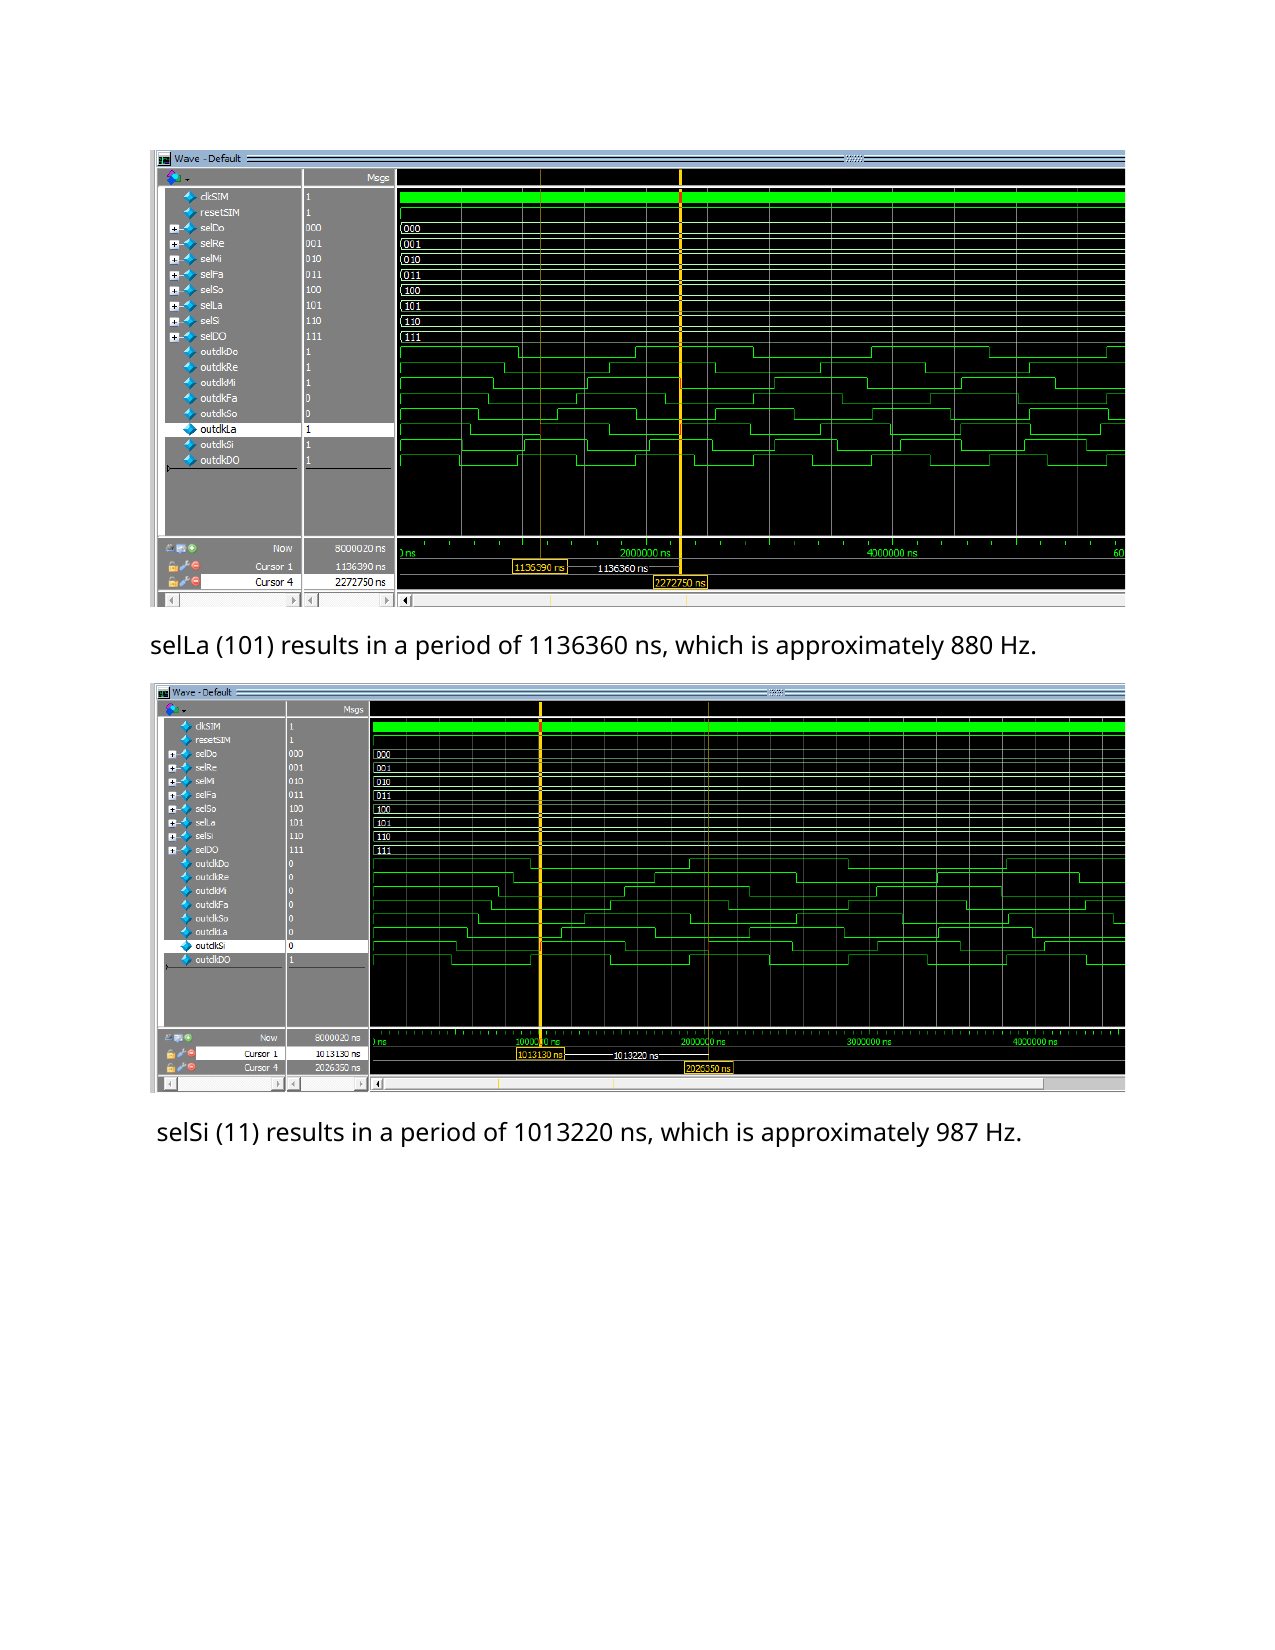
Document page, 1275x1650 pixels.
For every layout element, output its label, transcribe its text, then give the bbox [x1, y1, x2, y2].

text selSi (11) results in a period of 1013220 ns, which is approximately 987 Hz. [150, 1114, 1125, 1148]
picture [150, 683, 1125, 1093]
text selLa (101) results in a period of 1136360 ns, which is approximately 880 Hz. [150, 628, 1125, 662]
picture [150, 150, 1125, 607]
